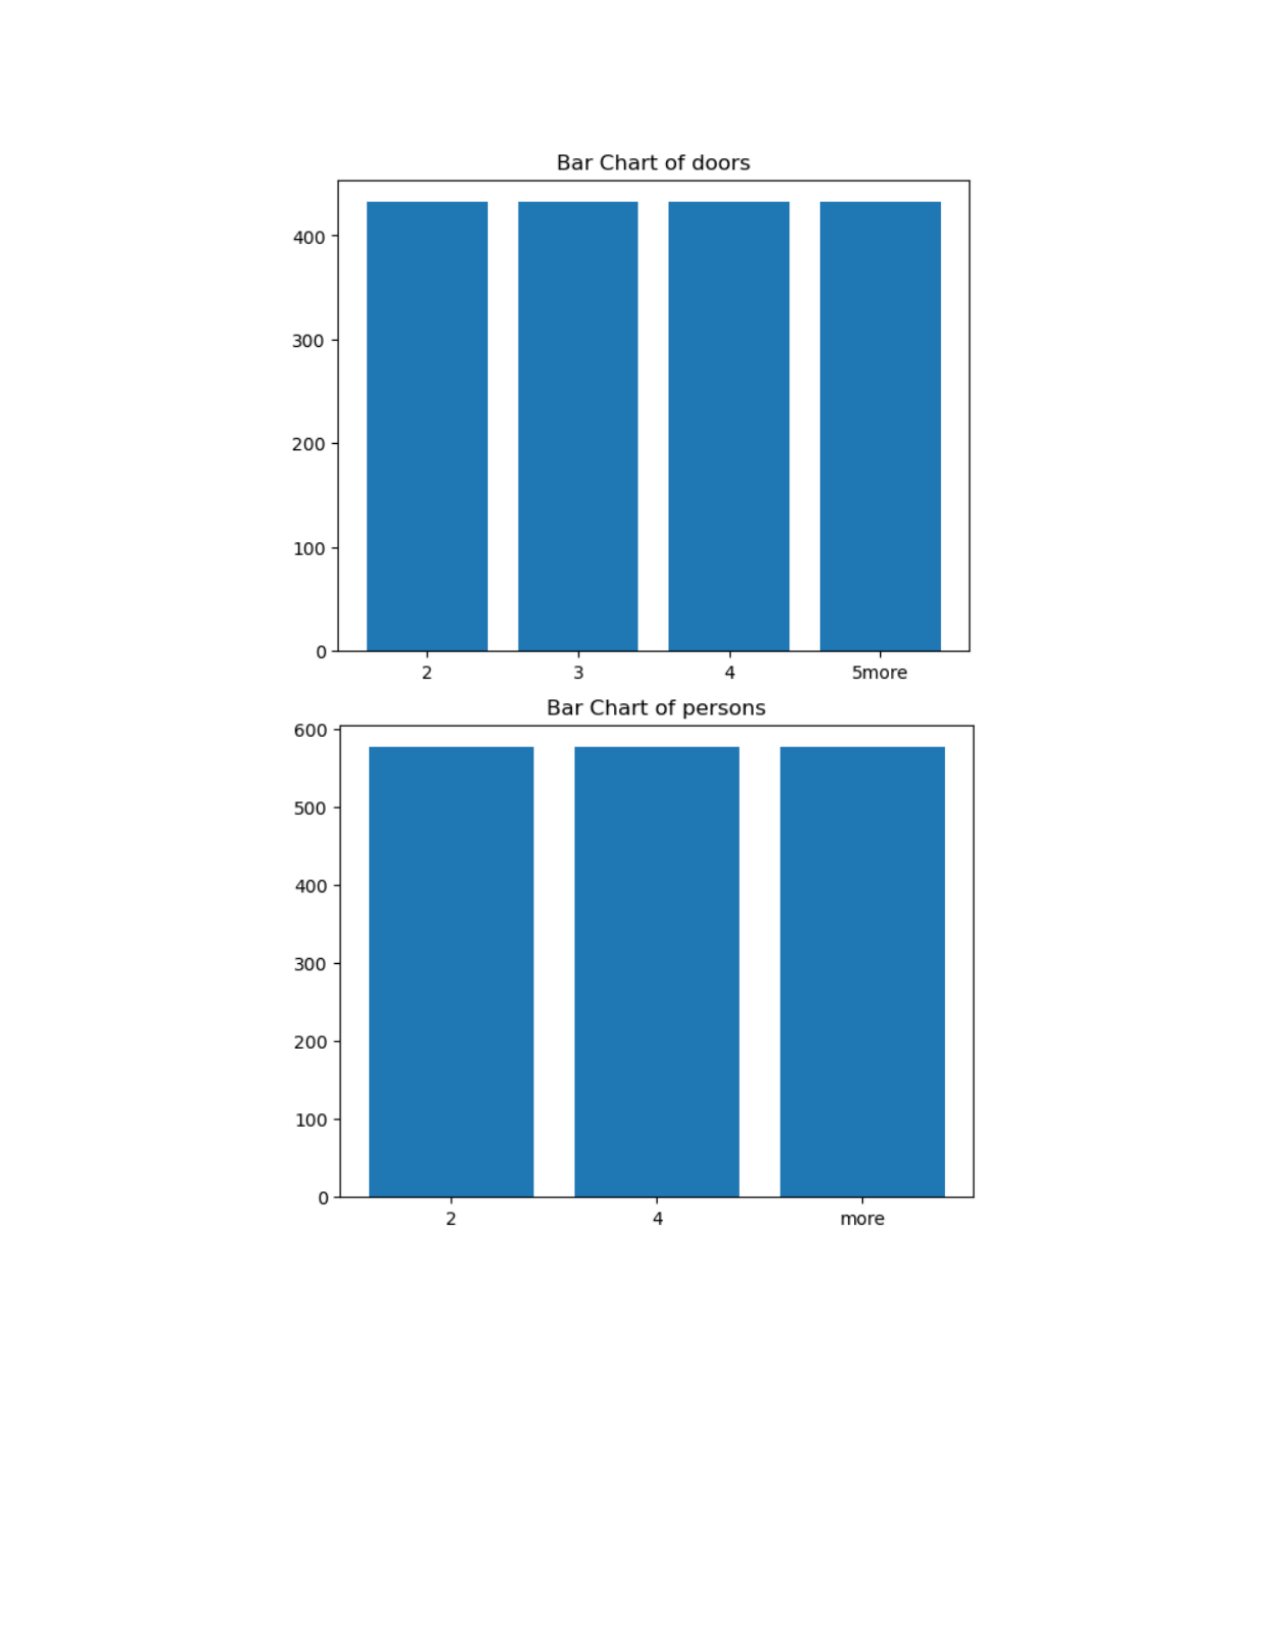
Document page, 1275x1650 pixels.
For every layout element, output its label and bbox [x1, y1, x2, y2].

picture [278, 150, 997, 690]
picture [283, 694, 992, 1231]
